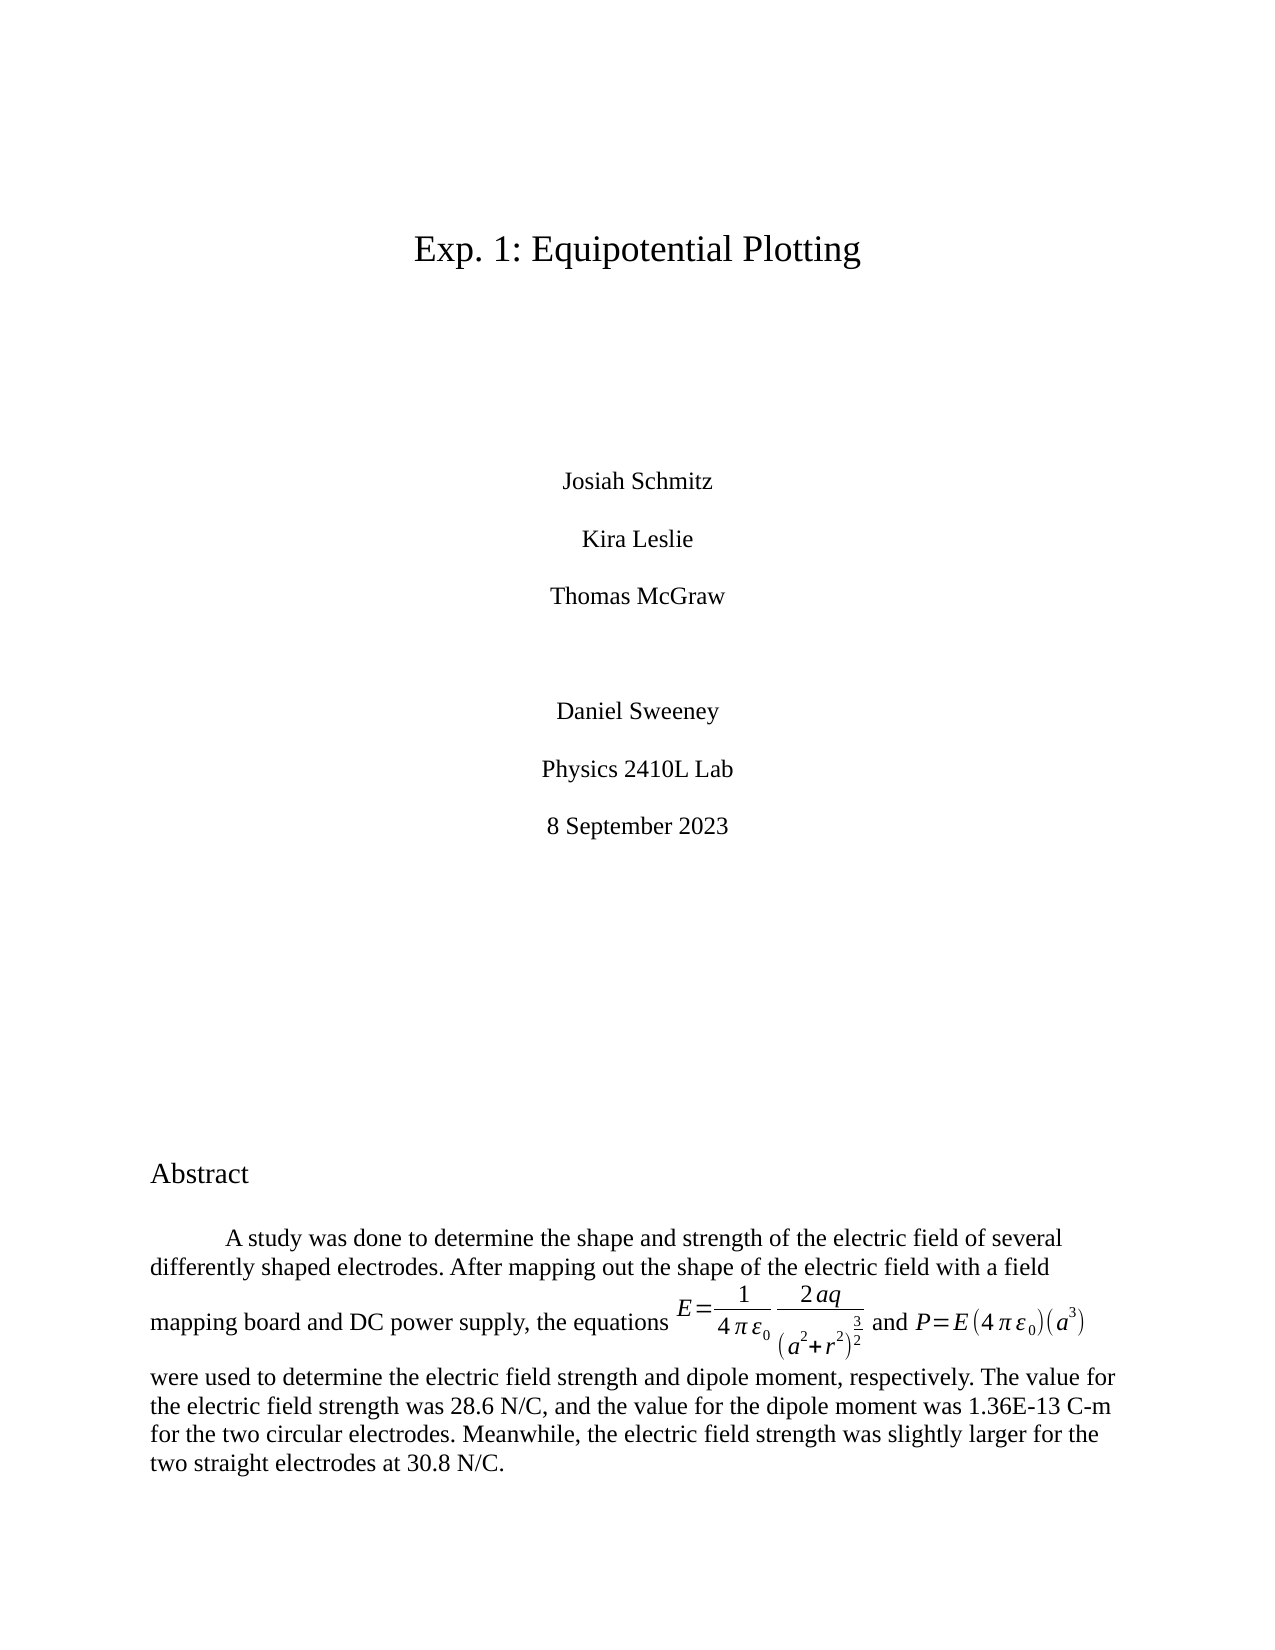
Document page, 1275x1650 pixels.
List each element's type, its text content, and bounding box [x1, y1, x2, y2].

text Josiah Schmitz [150, 466, 1125, 495]
text 8 September 2023 [150, 811, 1125, 840]
text A study was done to determine the shape and strength of the electric field of several differently shaped electrodes. After mapping out the shape of the electric field with a field mapping board and DC power supply, the equations and were used to determine the electric field strength and dipole moment, respectively. The value for the electric field strength was 28.6 N/C, and the value for the dipole moment was 1.36E-13 C-m for the two circular electrodes. Meanwhile, the electric field strength was slightly larger for the two straight electrodes at 30.8 N/C. [150, 1223, 1125, 1477]
text Physics 2410L Lab [150, 754, 1125, 782]
text Thomas McGraw [150, 581, 1125, 610]
text Daniel Sweeney [150, 696, 1125, 725]
text Exp. 1: Equipotential Plotting [150, 227, 1125, 270]
text Kira Leslie [150, 524, 1125, 552]
text Abstract [150, 1156, 1125, 1190]
